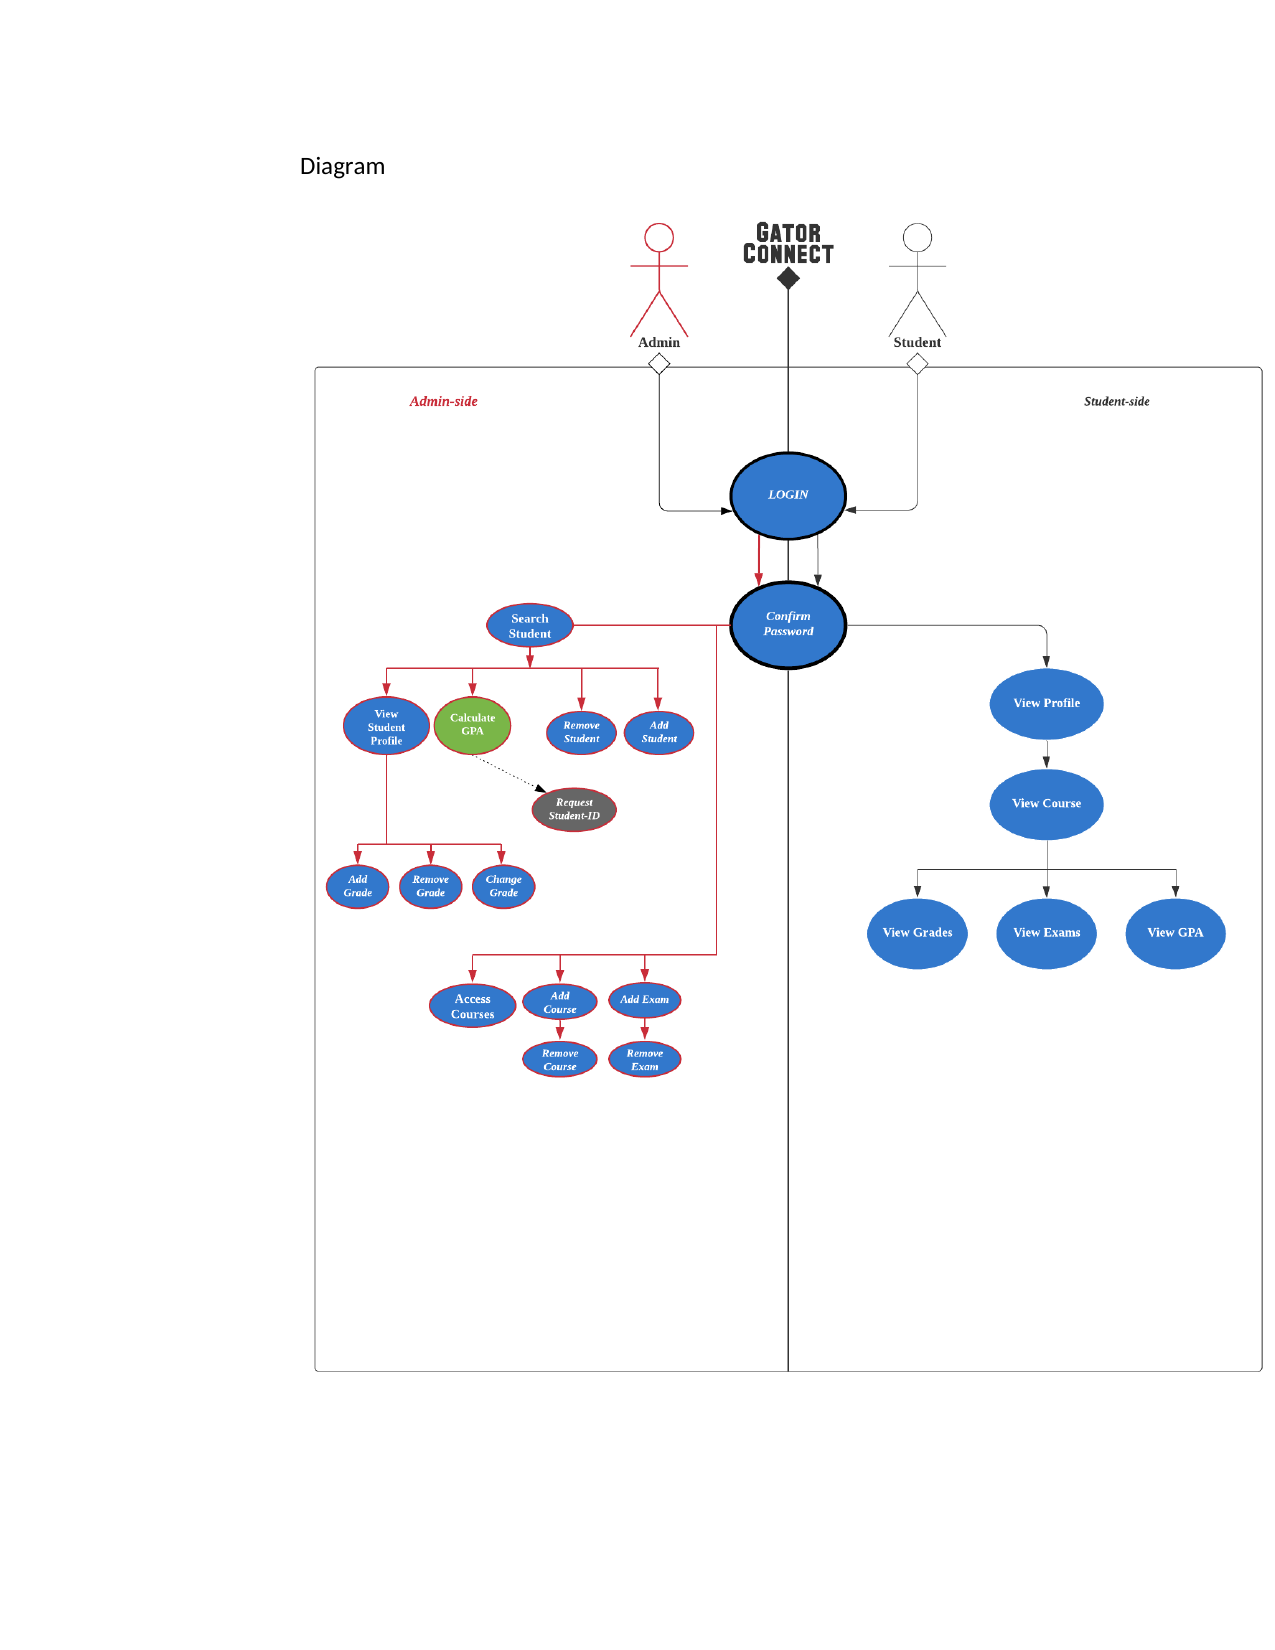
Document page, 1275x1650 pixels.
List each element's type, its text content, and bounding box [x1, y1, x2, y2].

text GatorsConnect will perform different functions depending on the type of user: student or staff. The staff consists of faculty who can function as admins. The administrators will have the control of the system, thus they will have administrative rights. Below are the UML Diagram and the UML Case Diagram [300, 150, 1125, 180]
picture [300, 180, 1275, 1443]
